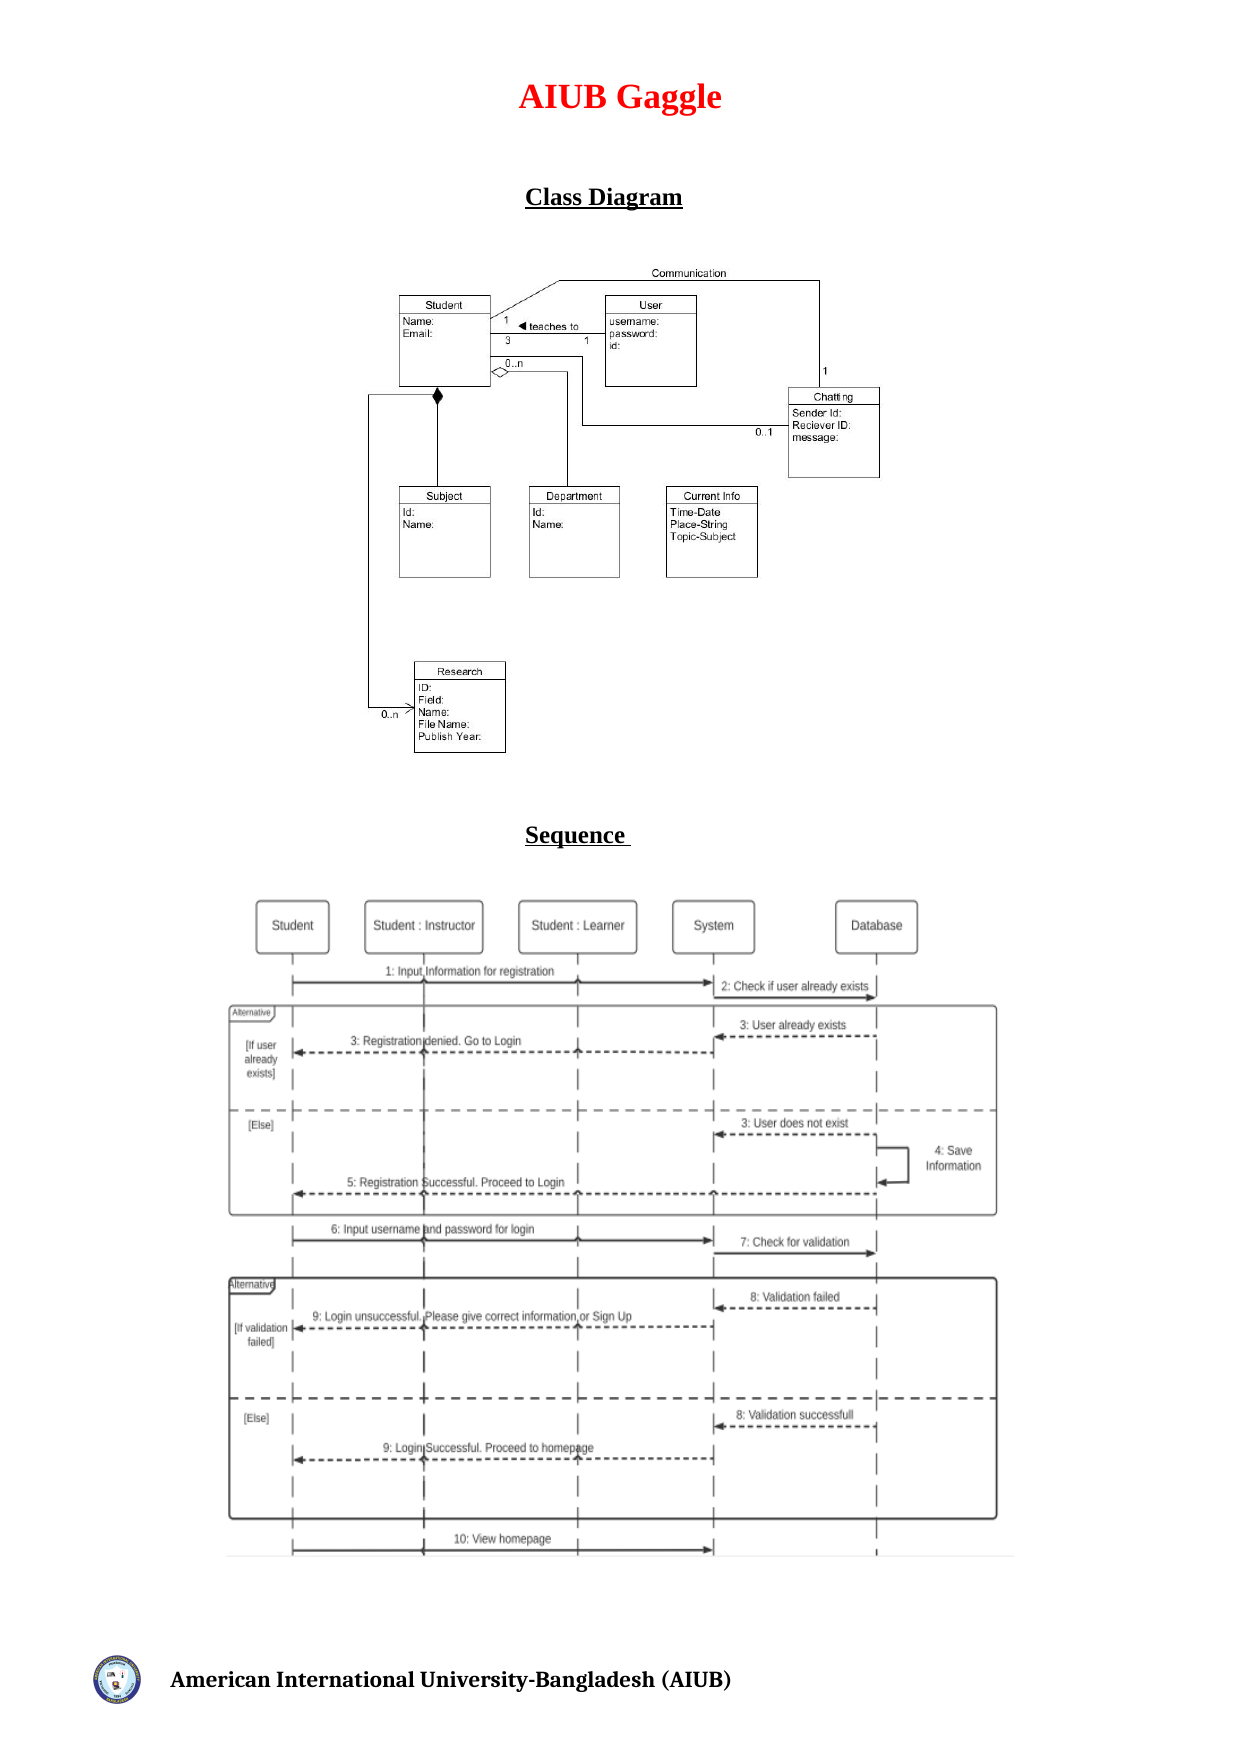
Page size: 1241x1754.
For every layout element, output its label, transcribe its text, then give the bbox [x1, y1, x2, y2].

text Class Diagram [450, 182, 1165, 211]
picture [92, 1654, 142, 1705]
picture [346, 249, 895, 768]
text Sequence [450, 820, 1165, 849]
picture [226, 875, 1014, 1557]
